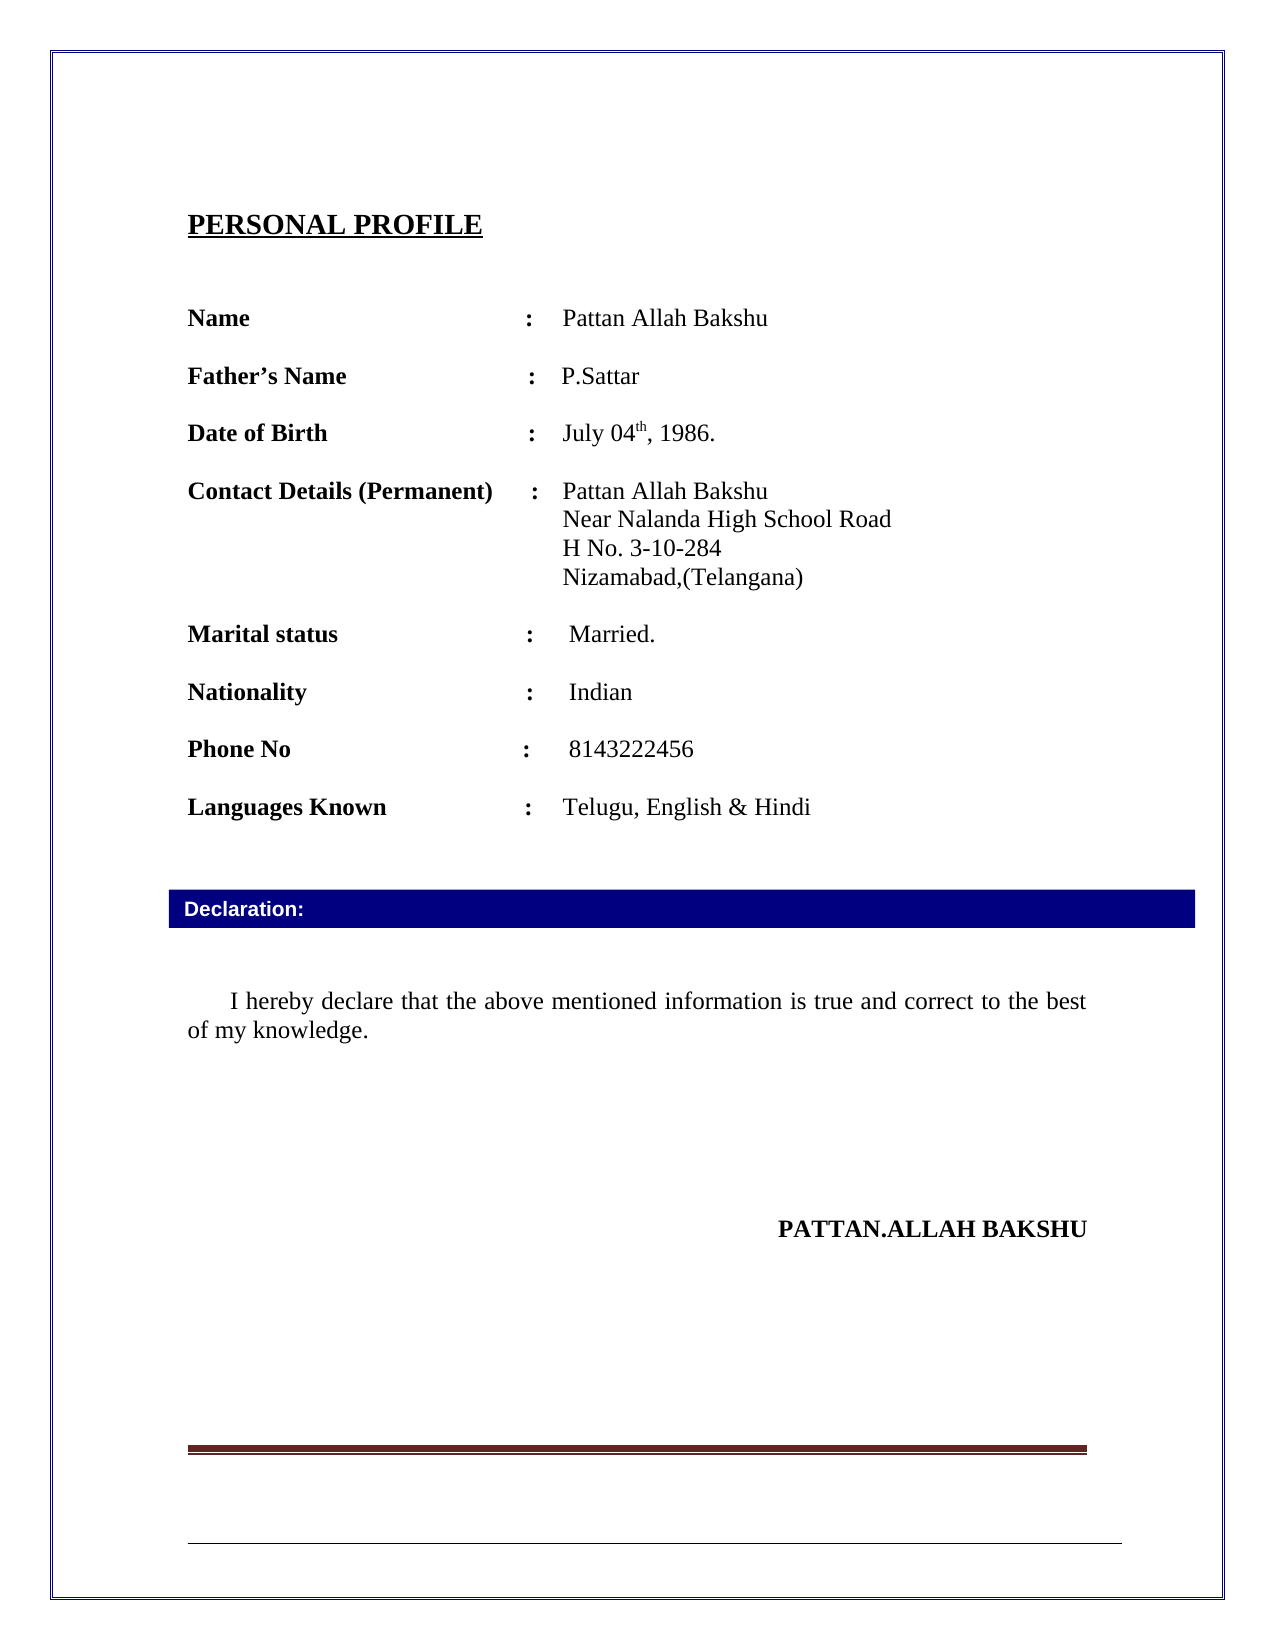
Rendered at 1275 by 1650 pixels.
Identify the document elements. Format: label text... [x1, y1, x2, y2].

text Contact Details (Permanent) : Pattan Allah Bakshu [187, 476, 1087, 504]
text Languages Known : Telugu, English & Hindi [187, 792, 1087, 821]
text Name : Pattan Allah Bakshu [187, 303, 1087, 332]
text Father’s Name : P.Sattar [187, 361, 1087, 389]
text PERSONAL PROFILE [187, 207, 1087, 241]
text Marital status : Married. [187, 619, 1087, 648]
text Nationality : Indian [187, 677, 1087, 706]
text I hereby declare that the above mentioned information is true and correct to the best of my knowledge. [187, 986, 1087, 1044]
text Nizamabad,(Telangana) [187, 562, 1087, 591]
text Phone No : 8143222456 [187, 734, 1087, 763]
text Near Nalanda High School Road [187, 504, 1087, 533]
text H No. 3-10-284 [187, 533, 1087, 562]
text PATTAN.ALLAH BAKSHU [187, 1214, 1087, 1242]
text Date of Birth : July 04th, 1986. [187, 418, 1087, 447]
